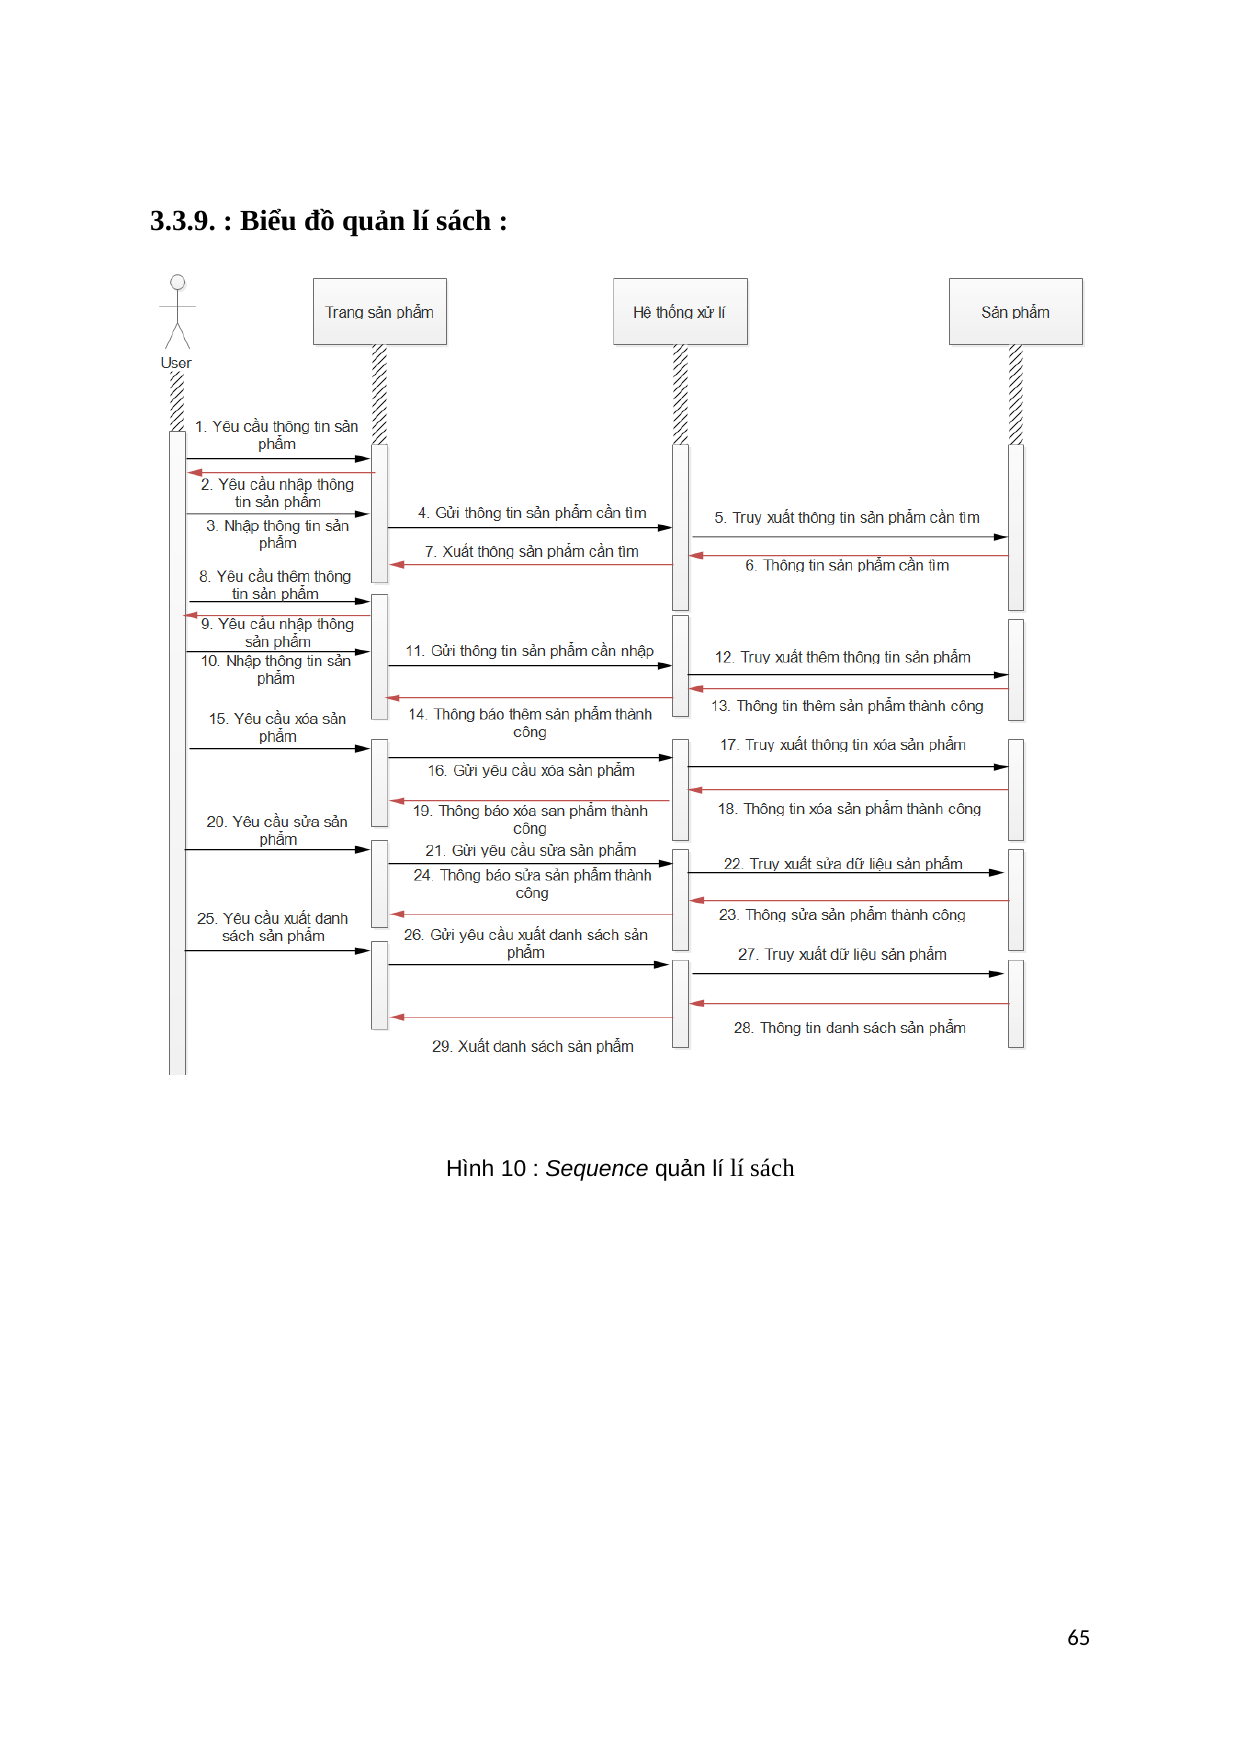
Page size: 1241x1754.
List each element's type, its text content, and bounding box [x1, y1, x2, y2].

text Hình 10 : Sequence quản lí lí sách [150, 1153, 1090, 1182]
text 3.3.9. : Biểu đồ quản lí sách : [150, 203, 1090, 237]
picture [150, 261, 1089, 1075]
